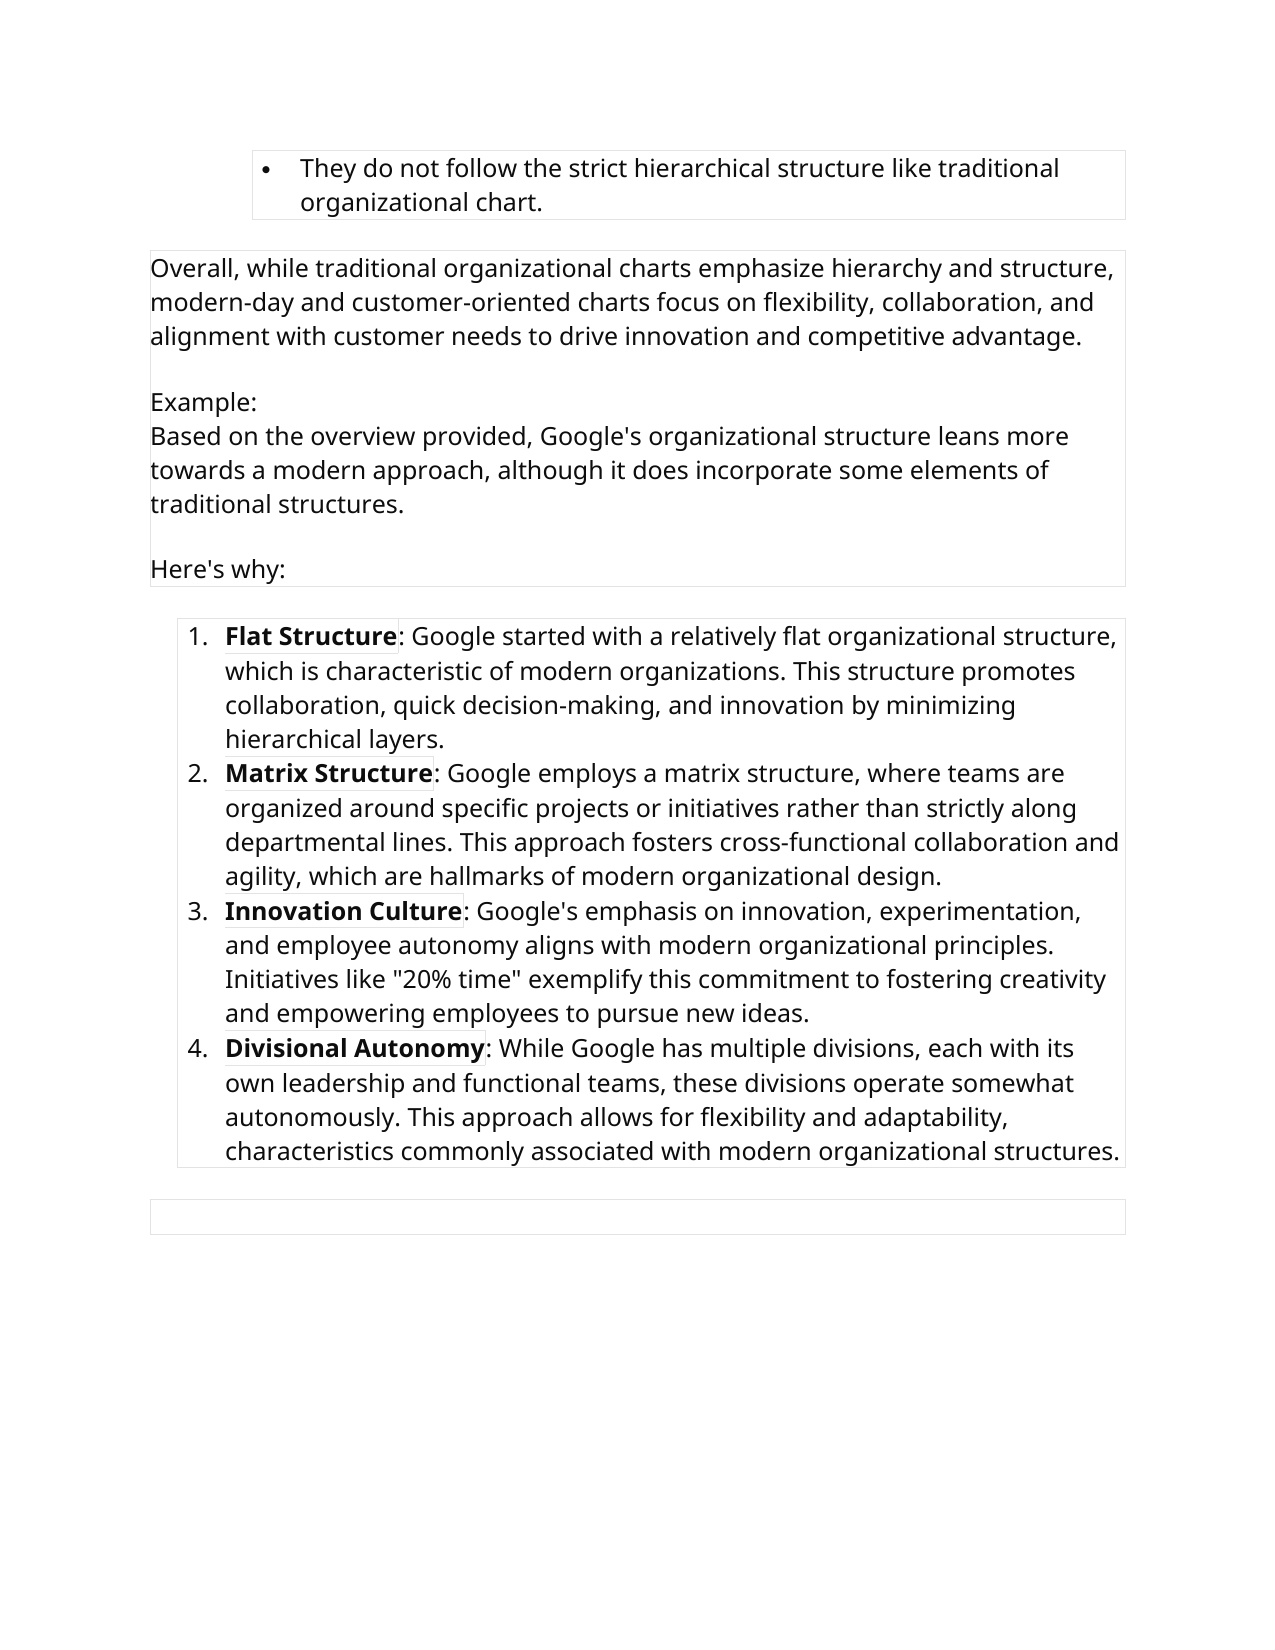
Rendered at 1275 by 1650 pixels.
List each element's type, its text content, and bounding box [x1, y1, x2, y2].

text Based on the overview provided, Google's organizational structure leans more towards a modern approach, although it does incorporate some elements of traditional structures. [151, 418, 1125, 521]
list Divisional Autonomy: While Google has multiple divisions, each with its own leadership and functional teams, these divisions operate somewhat autonomously. This approach allows for flexibility and adaptability, characteristics commonly associated with modern organizational structures. [178, 1029, 1125, 1167]
list Matrix Structure: Google employs a matrix structure, where teams are organized around specific projects or initiatives rather than strictly along departmental lines. This approach fosters cross-functional collaboration and agility, which are hallmarks of modern organizational design. [178, 755, 1125, 892]
list Flat Structure: Google started with a relatively flat organizational structure, which is characteristic of modern organizations. This structure promotes collaboration, quick decision-making, and innovation by minimizing hierarchical layers. [178, 619, 1125, 755]
text Overall, while traditional organizational charts emphasize hierarchy and structure, modern-day and customer-oriented charts focus on flexibility, collaboration, and alignment with customer needs to drive innovation and competitive advantage. [151, 251, 1125, 353]
text Example: [151, 384, 1125, 418]
text Here's why: [151, 551, 1125, 586]
list They do not follow the strict hierarchical structure like traditional organizational chart. [253, 151, 1125, 219]
list Innovation Culture: Google's emphasis on innovation, experimentation, and employee autonomy aligns with modern organizational principles. Initiatives like "20% time" exemplify this commitment to fostering creativity and empowering employees to pursue new ideas. [178, 892, 1125, 1029]
